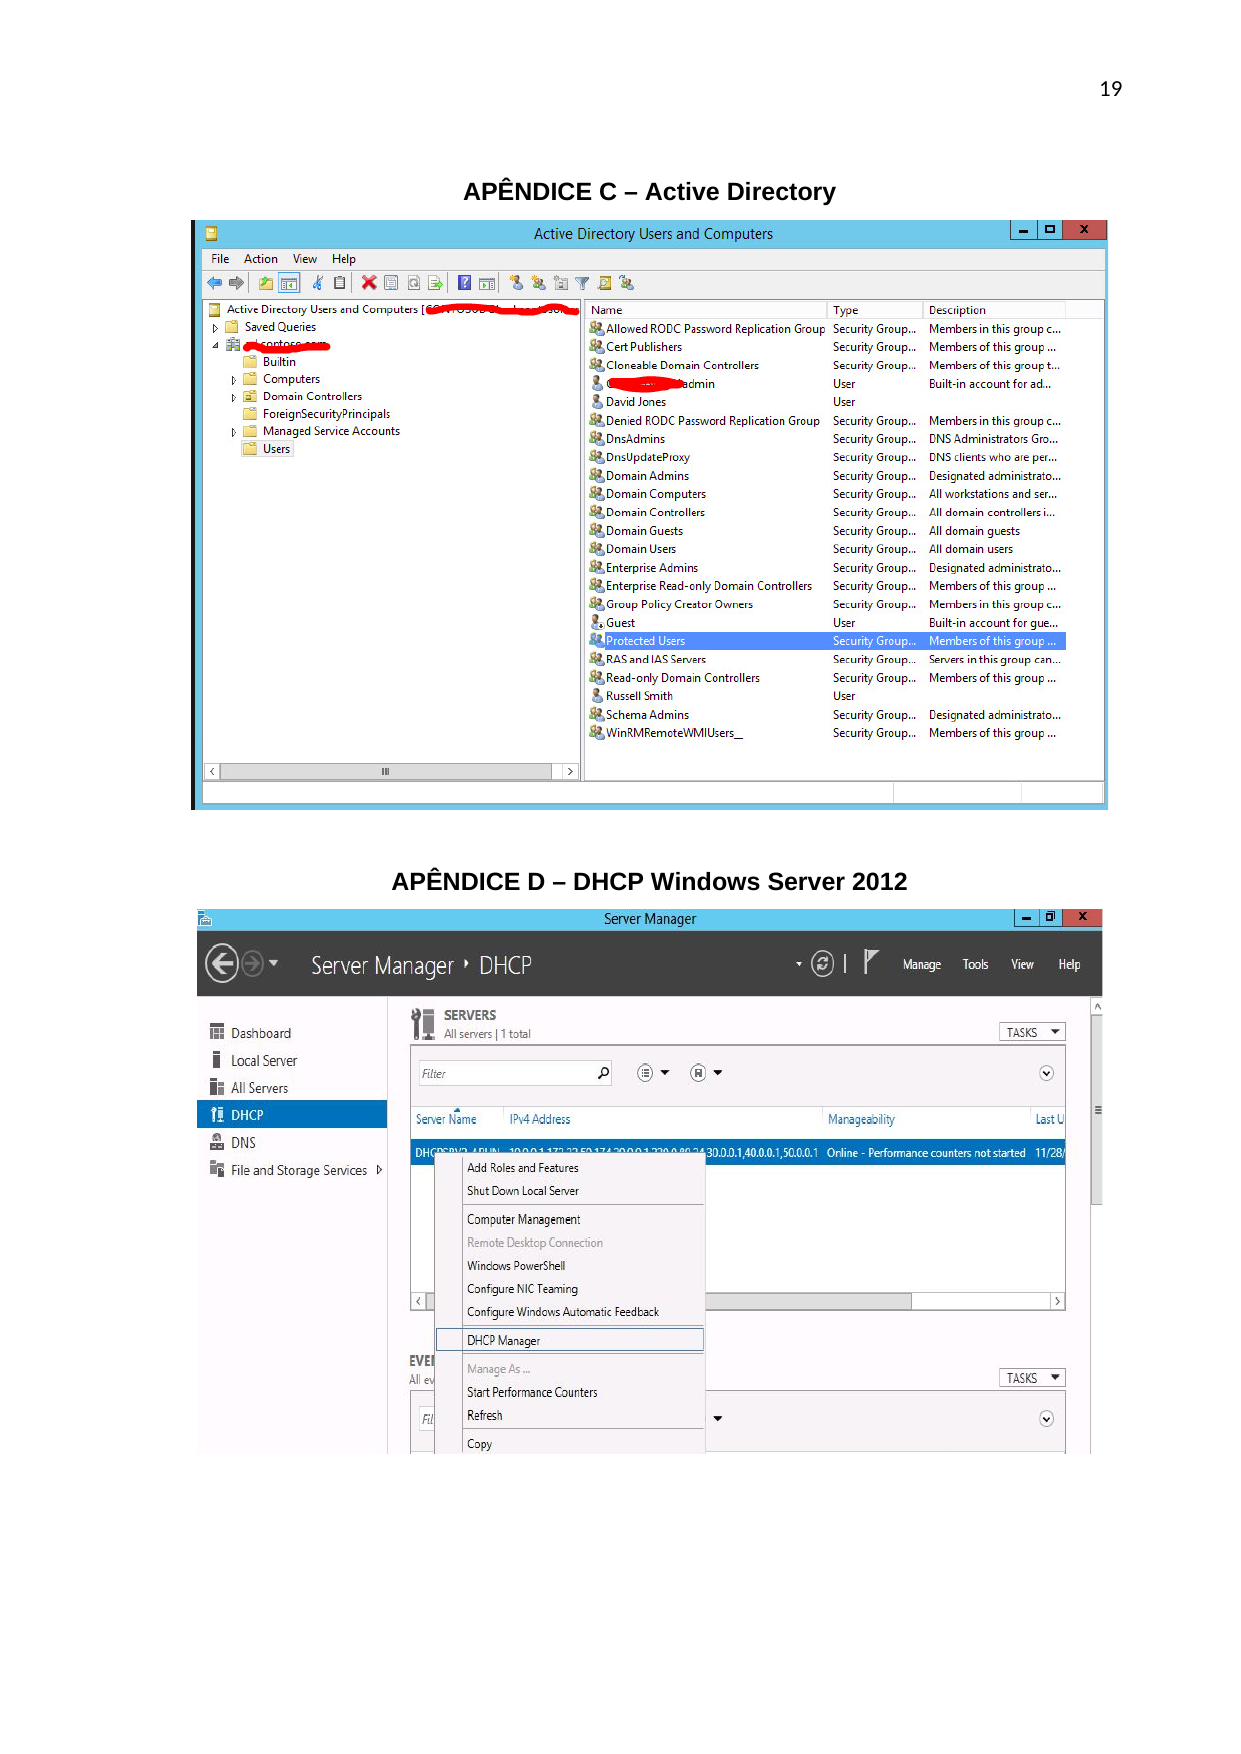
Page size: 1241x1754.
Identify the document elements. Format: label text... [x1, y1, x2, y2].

text APÊNDICE D – DHCP Windows Server 2012 [177, 866, 1122, 895]
text APÊNDICE C – Active Directory [177, 177, 1122, 206]
picture [197, 909, 1103, 1454]
picture [191, 220, 1109, 810]
